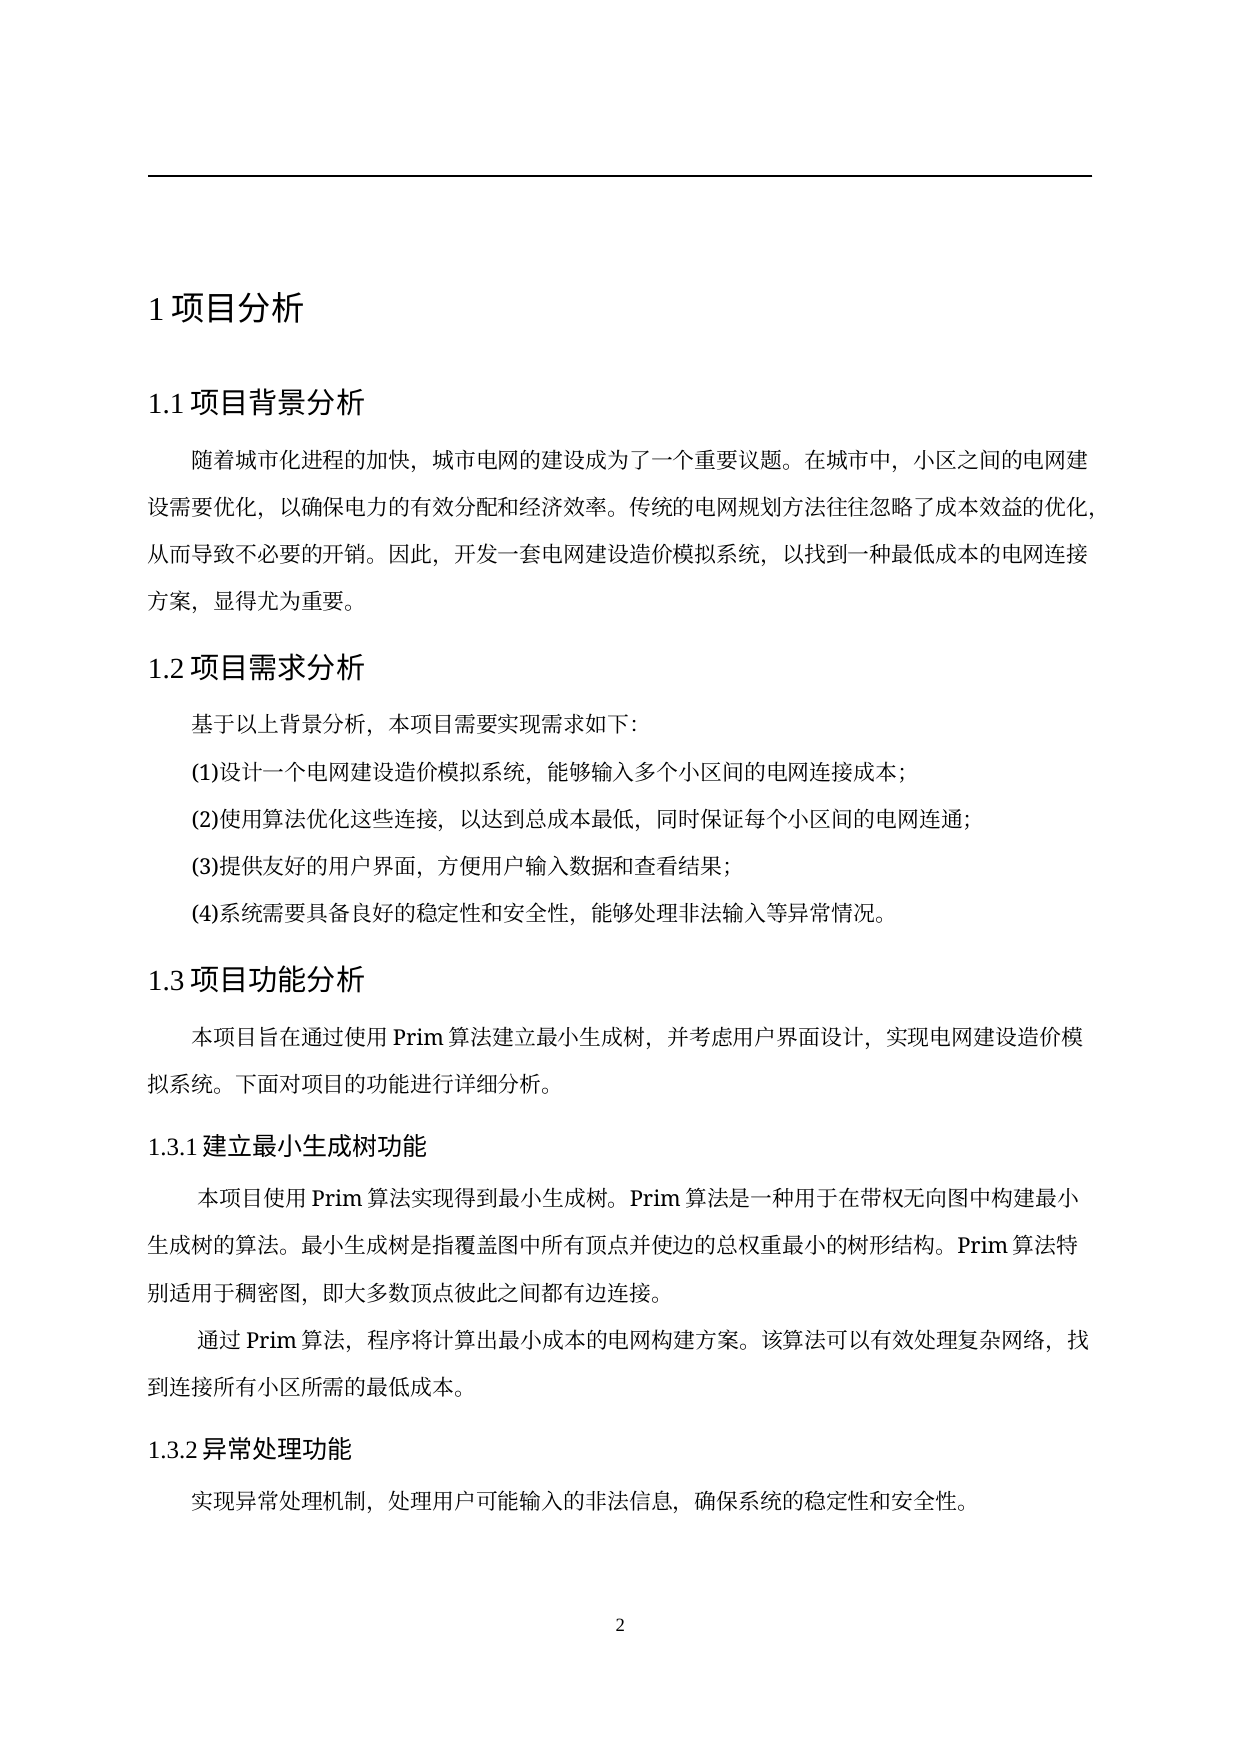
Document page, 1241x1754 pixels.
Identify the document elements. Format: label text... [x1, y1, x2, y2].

subtitle 1.2项目需求分析 [148, 644, 1092, 686]
text (1)设计一个电网建设造价模拟系统，能够输入多个小区间的电网连接成本； [148, 755, 1092, 786]
subtitle 1.3项目功能分析 [148, 956, 1092, 999]
text 本项目旨在通过使用Prim算法建立最小生成树，并考虑用户界面设计，实现电网建设造价模拟系统。下面对项目的功能进行详细分析。 [148, 1020, 1092, 1099]
text 基于以上背景分析，本项目需要实现需求如下： [148, 708, 1092, 739]
text (4)系统需要具备良好的稳定性和安全性，能够处理非法输入等异常情况。 [148, 897, 1092, 928]
text 通过Prim算法，程序将计算出最小成本的电网构建方案。该算法可以有效处理复杂网络，找到连接所有小区所需的最低成本。 [148, 1323, 1092, 1402]
subtitle 1.3.2异常处理功能 [148, 1430, 1092, 1466]
subtitle 1项目分析 [148, 282, 1092, 330]
subtitle 1.3.1建立最小生成树功能 [148, 1127, 1092, 1163]
text 实现异常处理机制，处理用户可能输入的非法信息，确保系统的稳定性和安全性。 [148, 1484, 1092, 1516]
text 本项目使用Prim算法实现得到最小生成树。Prim算法是一种用于在带权无向图中构建最小生成树的算法。最小生成树是指覆盖图中所有顶点并使边的总权重最小的树形结构。Prim算法特别适用于稠密图，即大多数顶点彼此之间都有边连接。 [148, 1181, 1092, 1307]
subtitle 1.1项目背景分析 [148, 379, 1092, 422]
text (2)使用算法优化这些连接，以达到总成本最低，同时保证每个小区间的电网连通； [148, 802, 1092, 834]
text 随着城市化进程的加快，城市电网的建设成为了一个重要议题。在城市中，小区之间的电网建设需要优化，以确保电力的有效分配和经济效率。传统的电网规划方法往往忽略了成本效益的优化，从而导致不必要的开销。因此，开发一套电网建设造价模拟系统，以找到一种最低成本的电网连接方案，显得尤为重要。 [148, 443, 1092, 616]
text (3)提供友好的用户界面，方便用户输入数据和查看结果； [148, 849, 1092, 881]
